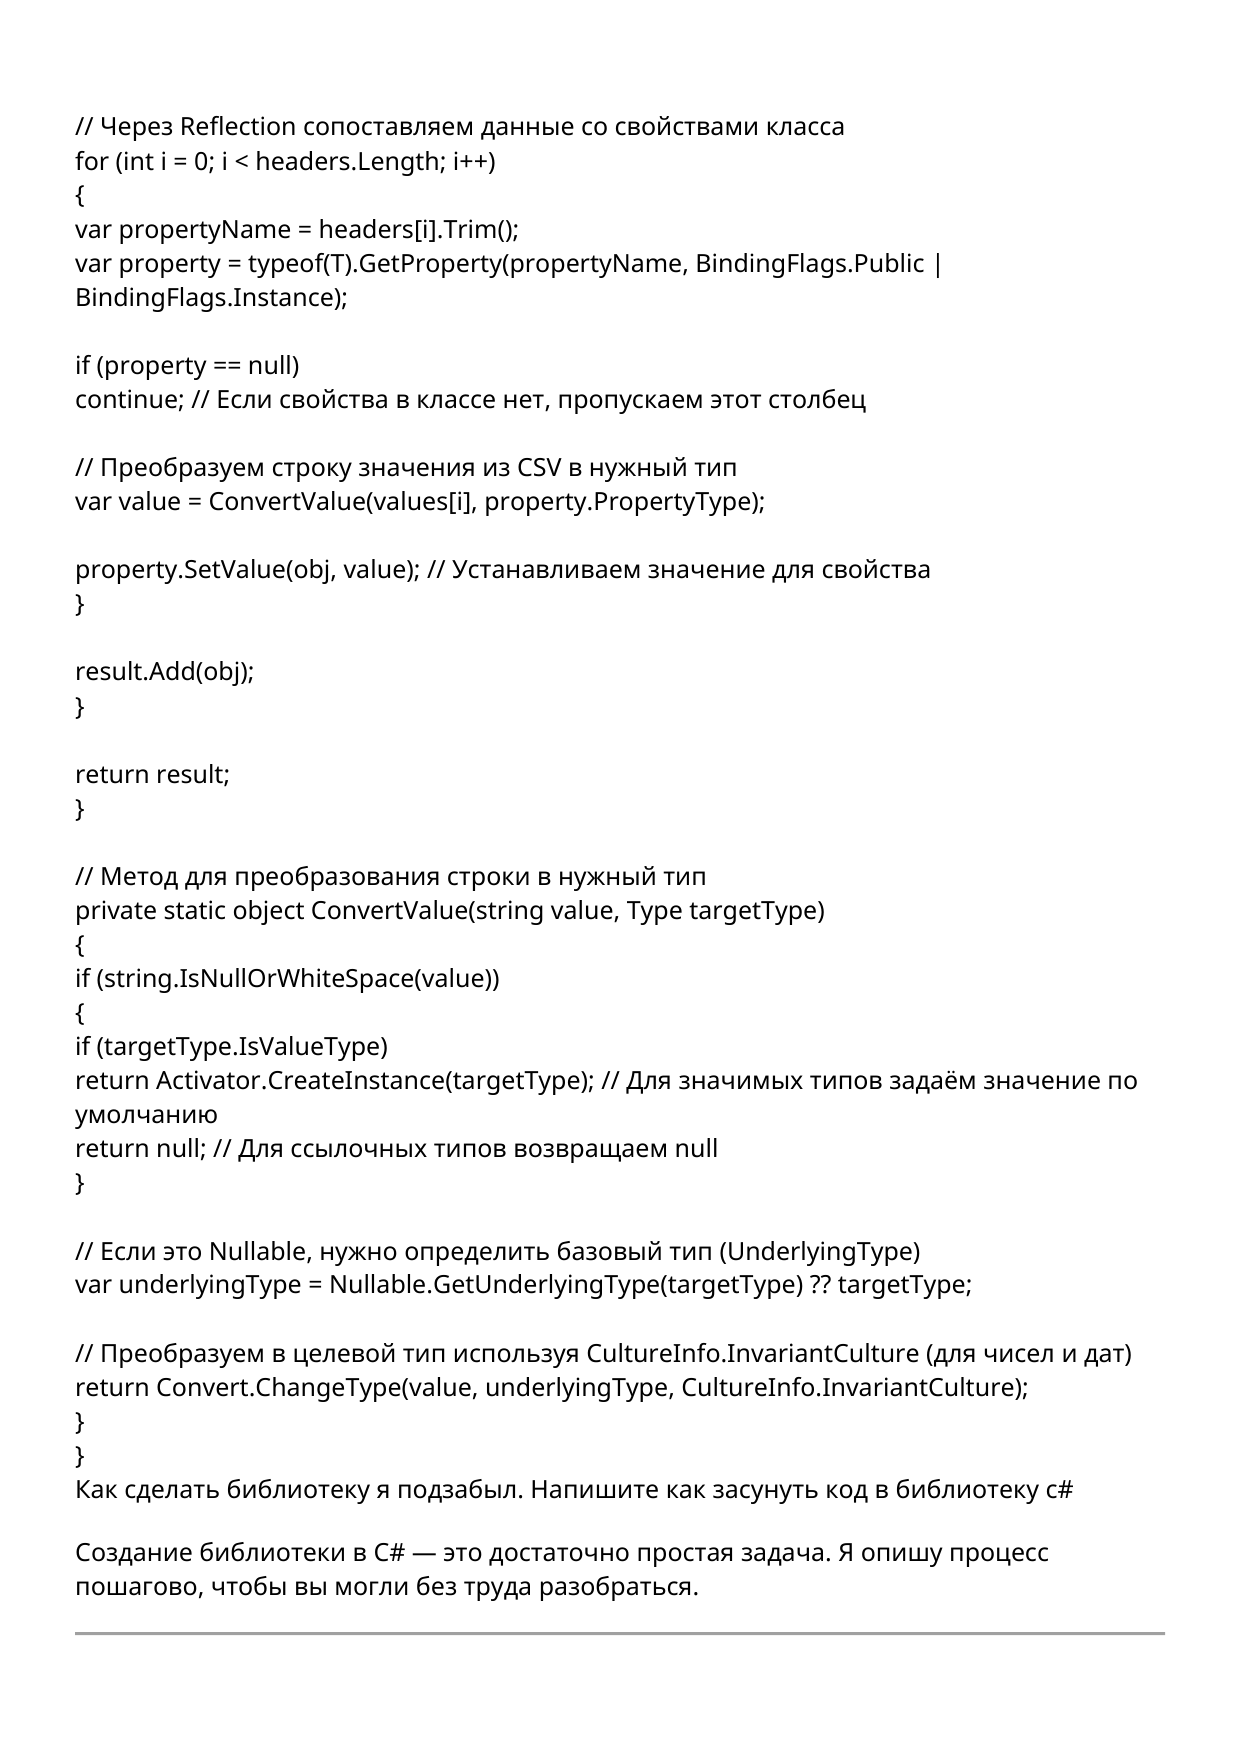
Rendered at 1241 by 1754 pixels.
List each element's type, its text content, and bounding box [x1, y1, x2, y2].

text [75, 75, 1165, 1506]
text Создание библиотеки в C# — это достаточно простая задача. Я опишу процесс пошагово, чтобы вы могли без труда разобраться. [75, 1535, 1165, 1603]
